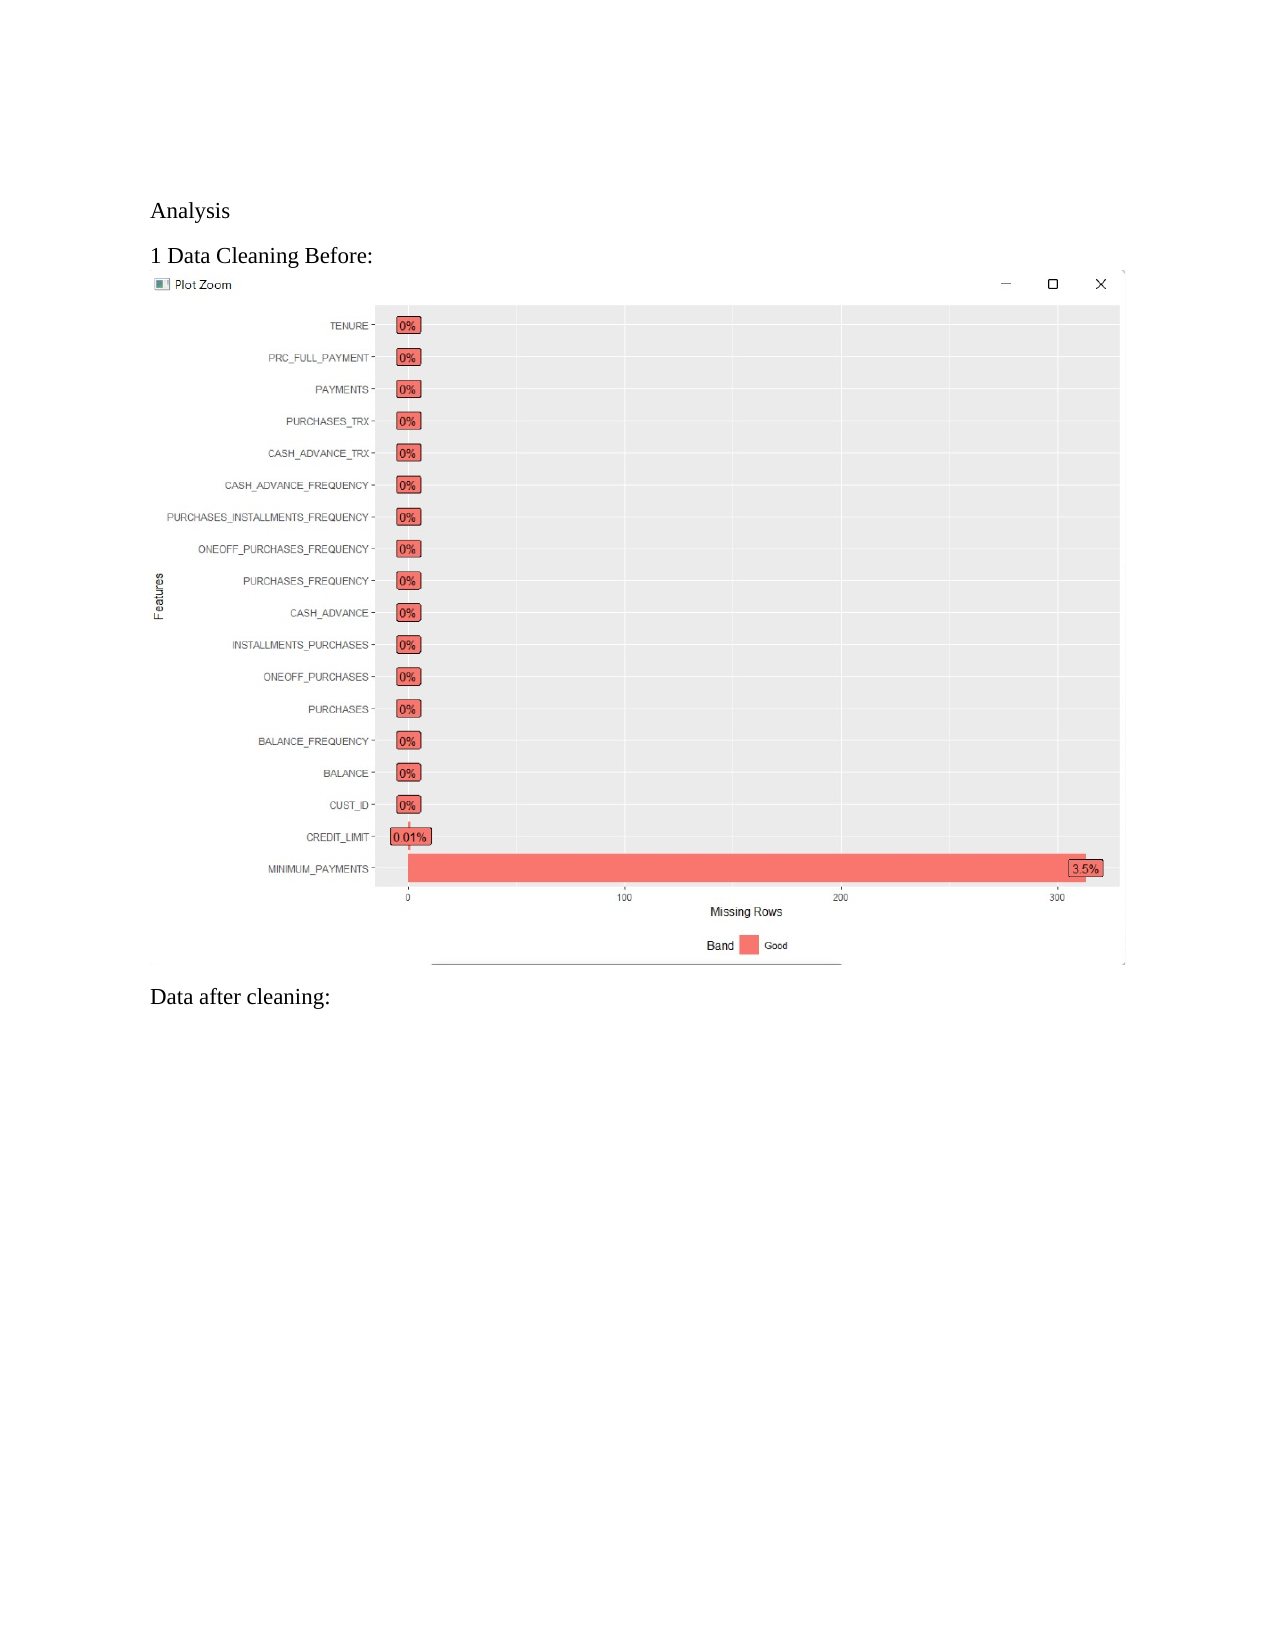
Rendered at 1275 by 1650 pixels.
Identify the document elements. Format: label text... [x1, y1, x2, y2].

picture [150, 270, 1125, 965]
text Analysis [150, 197, 1125, 223]
text Data after cleaning: [150, 983, 1125, 1010]
text 1 Data Cleaning Before: [150, 242, 1125, 270]
